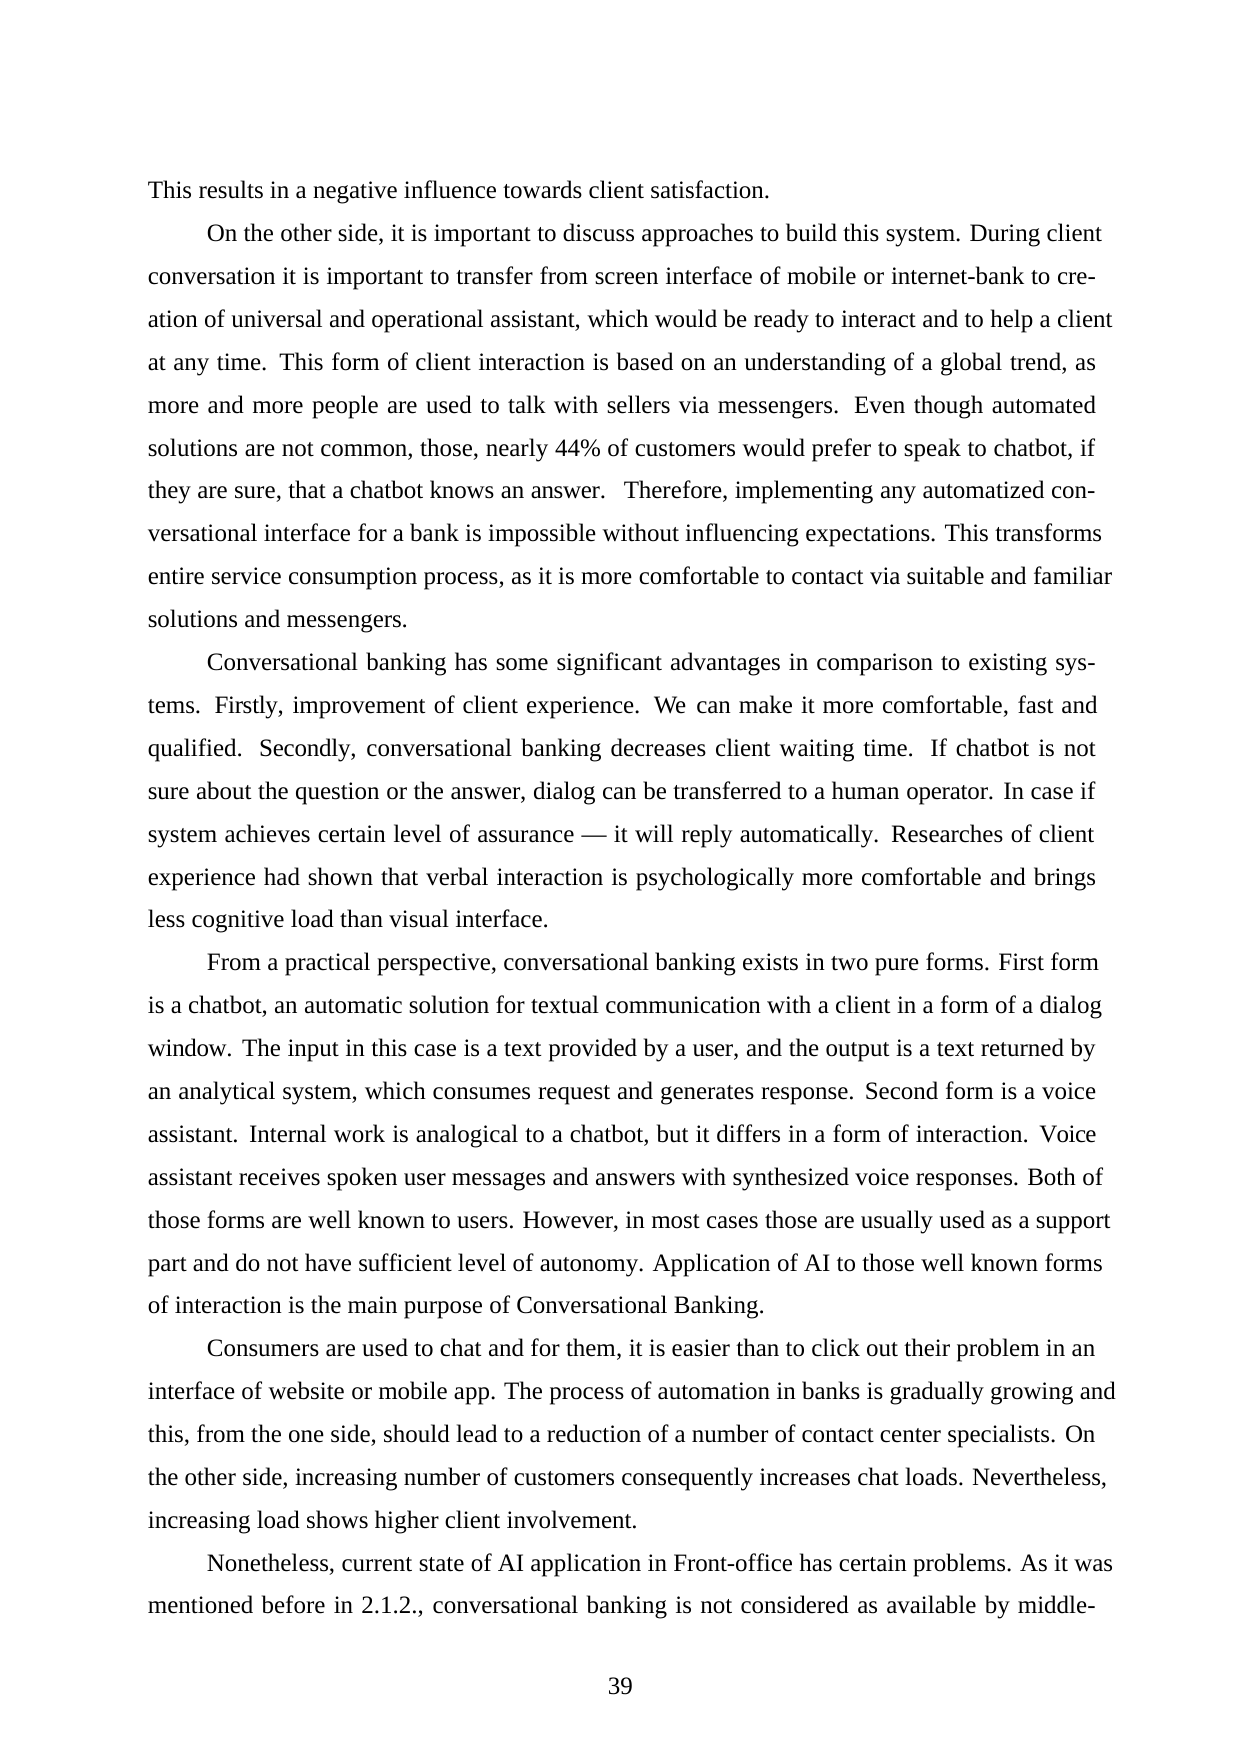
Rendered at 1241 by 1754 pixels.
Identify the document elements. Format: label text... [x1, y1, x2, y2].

list ation of universal and operational assistant, which would be ready to interact and to help a client [148, 305, 1118, 333]
list experience had shown that verbal interaction is psychologically more comfortable and brings [148, 863, 1118, 890]
list versational interface for a bank is impossible without influencing expectations. This transforms [148, 520, 1118, 547]
list an analytical system, which consumes request and generates response. Second form is a voice [148, 1077, 1118, 1105]
list Conversational banking has some significant advantages in comparison to existing sys- [207, 648, 1118, 676]
list entire service consumption process, as it is more comfortable to contact via suitable and familiar [148, 563, 1118, 590]
list From a practical perspective, conversational banking exists in two pure forms. First form [207, 948, 1118, 976]
list more and more people are used to talk with sellers via messengers. Even though automated [148, 391, 1118, 419]
list increasing load shows higher client involvement. [148, 1506, 1118, 1534]
list the other side, increasing number of customers consequently increases chat loads. Nevertheless, [148, 1463, 1118, 1491]
list On the other side, it is important to discuss approaches to build this system. During client [207, 219, 1118, 247]
list of interaction is the main purpose of Conversational Banking. [148, 1292, 1118, 1319]
list those forms are well known to users. However, in most cases those are usually used as a support [148, 1206, 1118, 1233]
list tems. Firstly, improvement of client experience. We can make it more comfortable, fast and [148, 691, 1118, 719]
list 39 [608, 1672, 657, 1700]
list assistant. Internal work is analogical to a chatbot, but it differs in a form of interaction. Voice [148, 1120, 1118, 1148]
list mentioned before in 2.1.2., conversational banking is not considered as available by middle- [148, 1592, 1118, 1619]
list they are sure, that a chatbot knows an answer. Therefore, implementing any automatized con- [148, 477, 1118, 504]
list this, from the one side, should lead to a reduction of a number of contact center specialists. On [148, 1420, 1118, 1448]
list window. The input in this case is a text provided by a user, and the output is a text returned by [148, 1034, 1118, 1062]
list solutions are not common, those, nearly 44% of customers would prefer to speak to chatbot, if [148, 434, 1118, 462]
list part and do not have sufficient level of autonomy. Application of AI to those well known forms [148, 1249, 1118, 1276]
list This results in a negative influence towards client satisfaction. [148, 177, 793, 204]
list qualified. Secondly, conversational banking decreases client waiting time. If chatbot is not [148, 734, 1118, 762]
list sure about the question or the answer, dialog can be transferred to a human operator. In case if [148, 777, 1118, 804]
list Nonetheless, current state of AI application in Front-office has certain problems. As it was [207, 1549, 1118, 1576]
list solutions and messengers. [148, 606, 1118, 633]
list assistant receives spoken user messages and answers with synthesized voice responses. Both of [148, 1163, 1118, 1191]
list at any time. This form of client interaction is based on an understanding of a global trend, as [148, 348, 1118, 376]
list system achieves certain level of assurance — it will reply automatically. Researches of client [148, 820, 1118, 847]
list Consumers are used to chat and for them, it is easier than to click out their problem in an [207, 1334, 1118, 1362]
list interface of website or mobile app. The process of automation in banks is gradually growing and [148, 1377, 1118, 1405]
list conversation it is important to transfer from screen interface of mobile or internet-bank to cre- [148, 262, 1118, 290]
list is a chatbot, an automatic solution for textual communication with a client in a form of a dialog [148, 991, 1118, 1019]
list less cognitive load than visual interface. [148, 906, 1118, 933]
